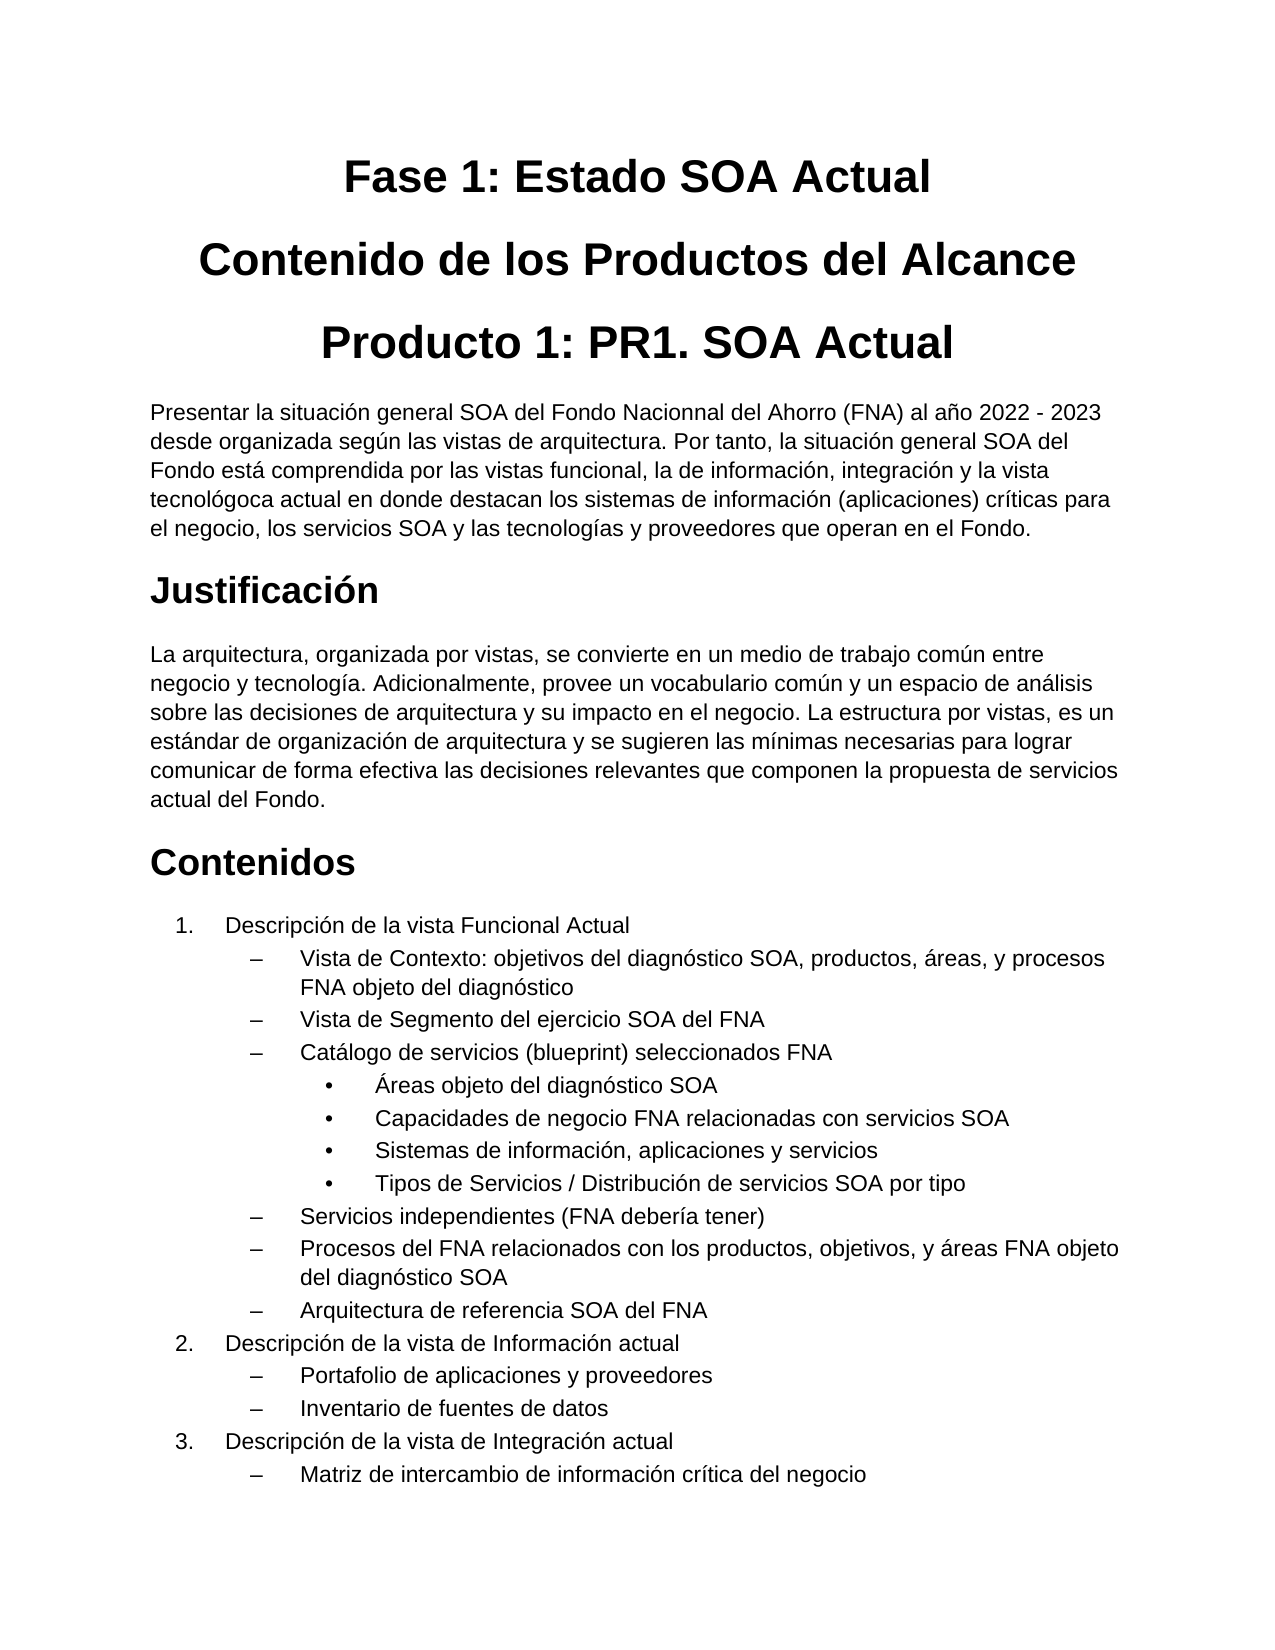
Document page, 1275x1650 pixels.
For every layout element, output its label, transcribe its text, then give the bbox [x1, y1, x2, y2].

list Capacidades de negocio FNA relacionadas con servicios SOA [325, 1104, 1125, 1131]
list Inventario de fuentes de datos [250, 1395, 1125, 1422]
text Presentar la situación general SOA del Fondo Nacionnal del Ahorro (FNA) al año 2022 - 2023 desde organizada según las vistas de arquitectura. Por tanto, la situación general SOA del Fondo está comprendida por las vistas funcional, la de información, integración y la vista tecnológoca actual en donde destacan los sistemas de información (aplicaciones) críticas para el negocio, los servicios SOA y las tecnologías y proveedores que operan en el Fondo. [150, 399, 1125, 541]
list Descripción de la vista de Información actual [175, 1330, 1125, 1356]
list Descripción de la vista de Integración actual [175, 1428, 1125, 1454]
list Matriz de intercambio de información crítica del negocio [250, 1461, 1125, 1487]
list Servicios independientes (FNA debería tener) [250, 1203, 1125, 1229]
list Áreas objeto del diagnóstico SOA [325, 1072, 1125, 1098]
subtitle Justificación [150, 568, 1125, 612]
list Catálogo de servicios (blueprint) seleccionados FNA [250, 1039, 1125, 1066]
text La arquitectura, organizada por vistas, se convierte en un medio de trabajo común entre negocio y tecnología. Adicionalmente, provee un vocabulario común y un espacio de análisis sobre las decisiones de arquitectura y su impacto en el negocio. La estructura por vistas, es un estándar de organización de arquitectura y se sugieren las mínimas necesarias para lograr comunicar de forma efectiva las decisiones relevantes que componen la propuesta de servicios actual del Fondo. [150, 641, 1125, 812]
subtitle Contenidos [150, 840, 1125, 883]
list Arquitectura de referencia SOA del FNA [250, 1297, 1125, 1323]
list Descripción de la vista Funcional Actual [175, 912, 1125, 938]
list Procesos del FNA relacionados con los productos, objetivos, y áreas FNA objeto del diagnóstico SOA [250, 1235, 1125, 1291]
subtitle Fase 1: Estado SOA Actual [150, 150, 1125, 203]
subtitle Contenido de los Productos del Alcance [150, 233, 1125, 286]
subtitle Producto 1: PR1. SOA Actual [150, 316, 1125, 368]
list Sistemas de información, aplicaciones y servicios [325, 1137, 1125, 1164]
list Portafolio de aplicaciones y proveedores [250, 1362, 1125, 1389]
list Vista de Segmento del ejercicio SOA del FNA [250, 1006, 1125, 1033]
list Vista de Contexto: objetivos del diagnóstico SOA, productos, áreas, y procesos FNA objeto del diagnóstico [250, 945, 1125, 1000]
list Tipos de Servicios / Distribución de servicios SOA por tipo [325, 1170, 1125, 1196]
